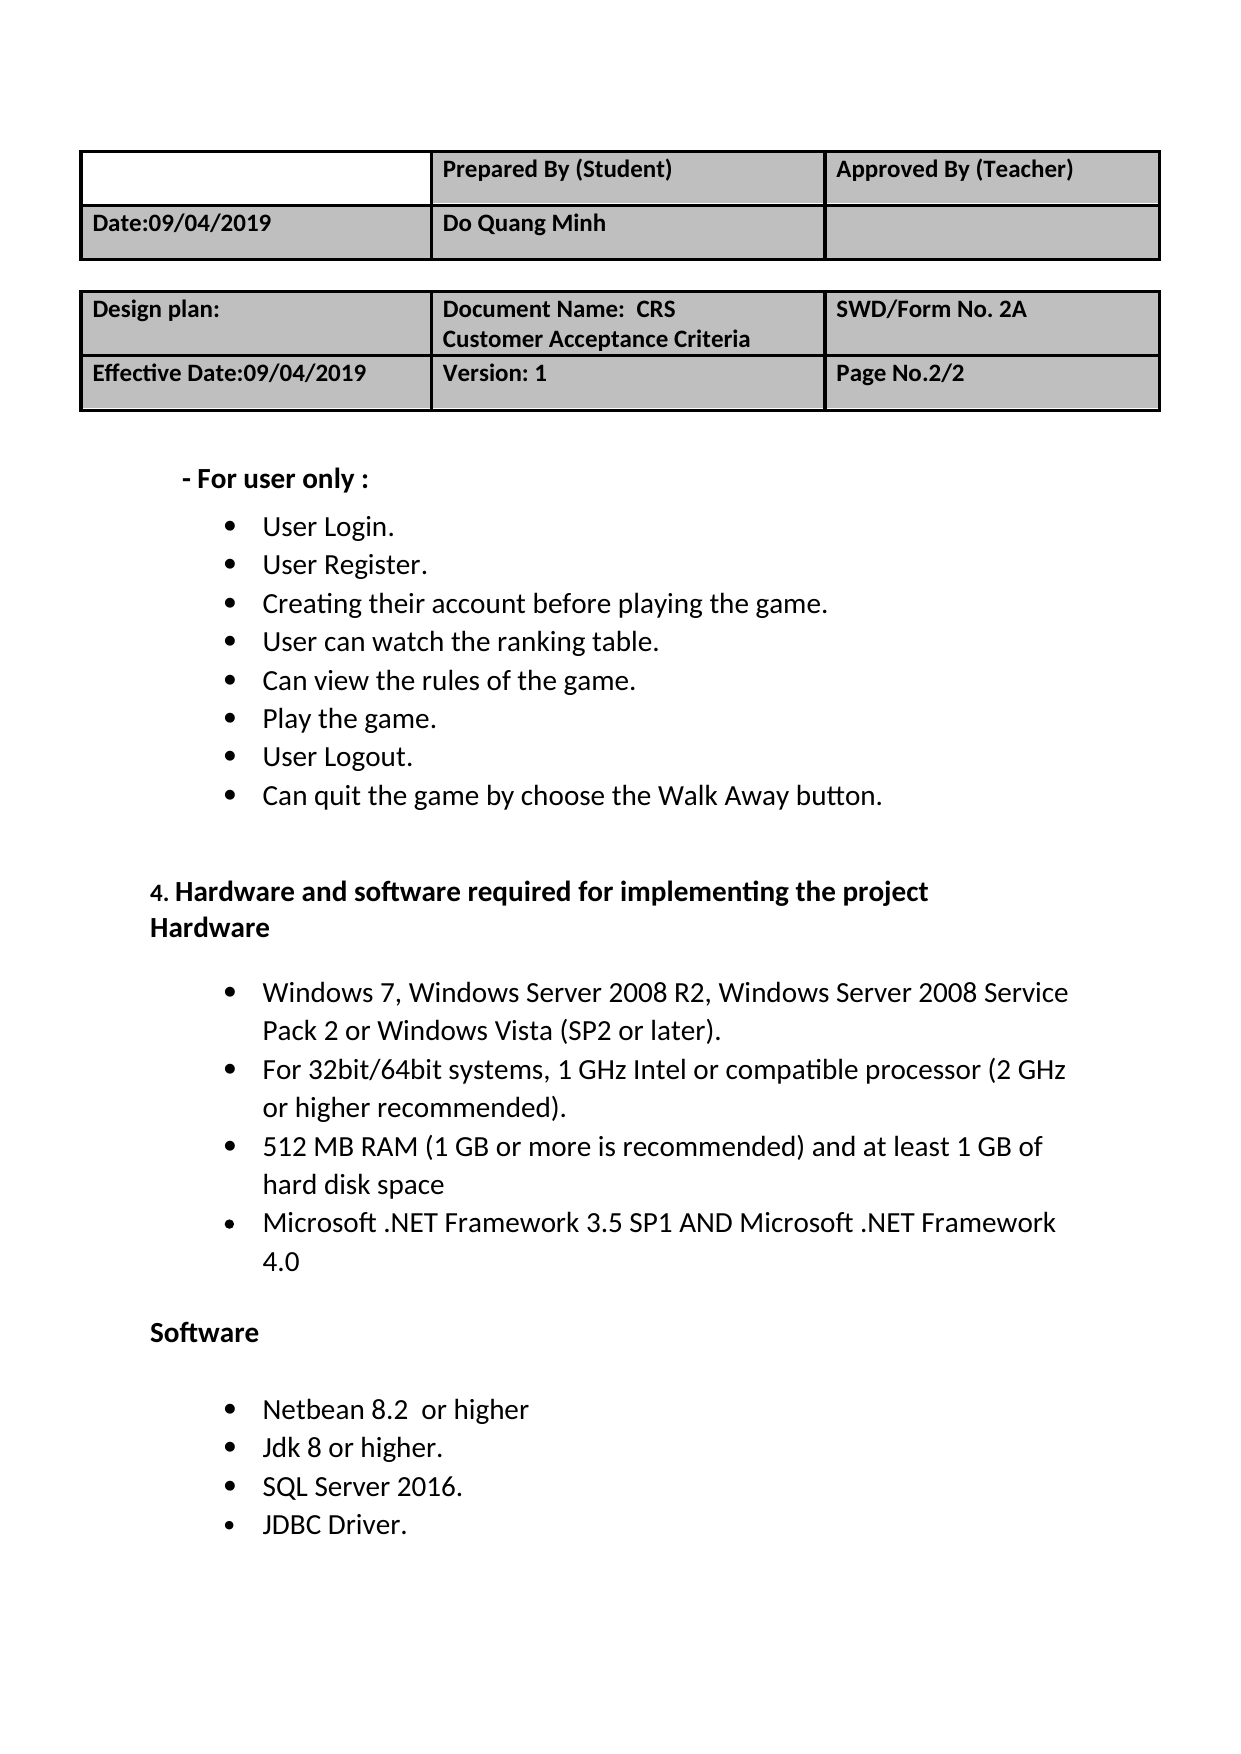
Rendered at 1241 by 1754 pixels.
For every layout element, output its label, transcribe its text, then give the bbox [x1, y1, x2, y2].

list SQL Server 2016. [225, 1468, 1090, 1504]
table_header Design plan: [83, 293, 430, 354]
table_header [83, 153, 430, 203]
list User Login. [225, 508, 1090, 543]
table_cell Effective Date:09/04/2019 [83, 357, 430, 408]
table_cell [827, 207, 1158, 258]
list Windows 7, Windows Server 2008 R2, Windows Server 2008 Service Pack 2 or Windows Vista (SP2 or later). [225, 974, 1090, 1048]
list Play the game. [225, 700, 1090, 736]
table_cell Do Quang Minh [433, 207, 823, 258]
table_cell Version: 1 [433, 357, 823, 408]
table_header SWD/Form No. 2A [827, 293, 1158, 354]
list Can view the rules of the game. [225, 662, 1090, 697]
list User can watch the ranking table. [225, 623, 1090, 659]
list User Register. [225, 546, 1090, 582]
table_header Document Name: CRS Customer Acceptance Criteria [433, 293, 823, 354]
list Can quit the game by choose the Walk Away button. [225, 777, 1090, 813]
text Hardware [150, 909, 1090, 945]
text - For user only : [182, 460, 1090, 495]
list Microsoft .NET Framework 3.5 SP1 AND Microsoft .NET Framework 4.0 [225, 1204, 1090, 1278]
list JDBC Driver. [225, 1506, 1090, 1542]
table_header Approved By (Teacher) [827, 153, 1158, 203]
list Jdk 8 or higher. [225, 1429, 1090, 1465]
text 4. Hardware and software required for implementing the project [150, 873, 1090, 909]
list User Logout. [225, 738, 1090, 774]
list Creating their account before playing the game. [225, 585, 1090, 620]
list For 32bit/64bit systems, 1 GHz Intel or compatible processor (2 GHz or higher recommended). [225, 1051, 1090, 1125]
list 512 MB RAM (1 GB or more is recommended) and at least 1 GB of hard disk space [225, 1128, 1090, 1202]
table_cell Page No.2/2 [827, 357, 1158, 408]
table_header Prepared By (Student) [433, 153, 823, 203]
list Software [150, 1314, 1090, 1350]
table_cell Date:09/04/2019 [83, 207, 430, 258]
list Netbean 8.2 or higher [225, 1391, 1090, 1427]
